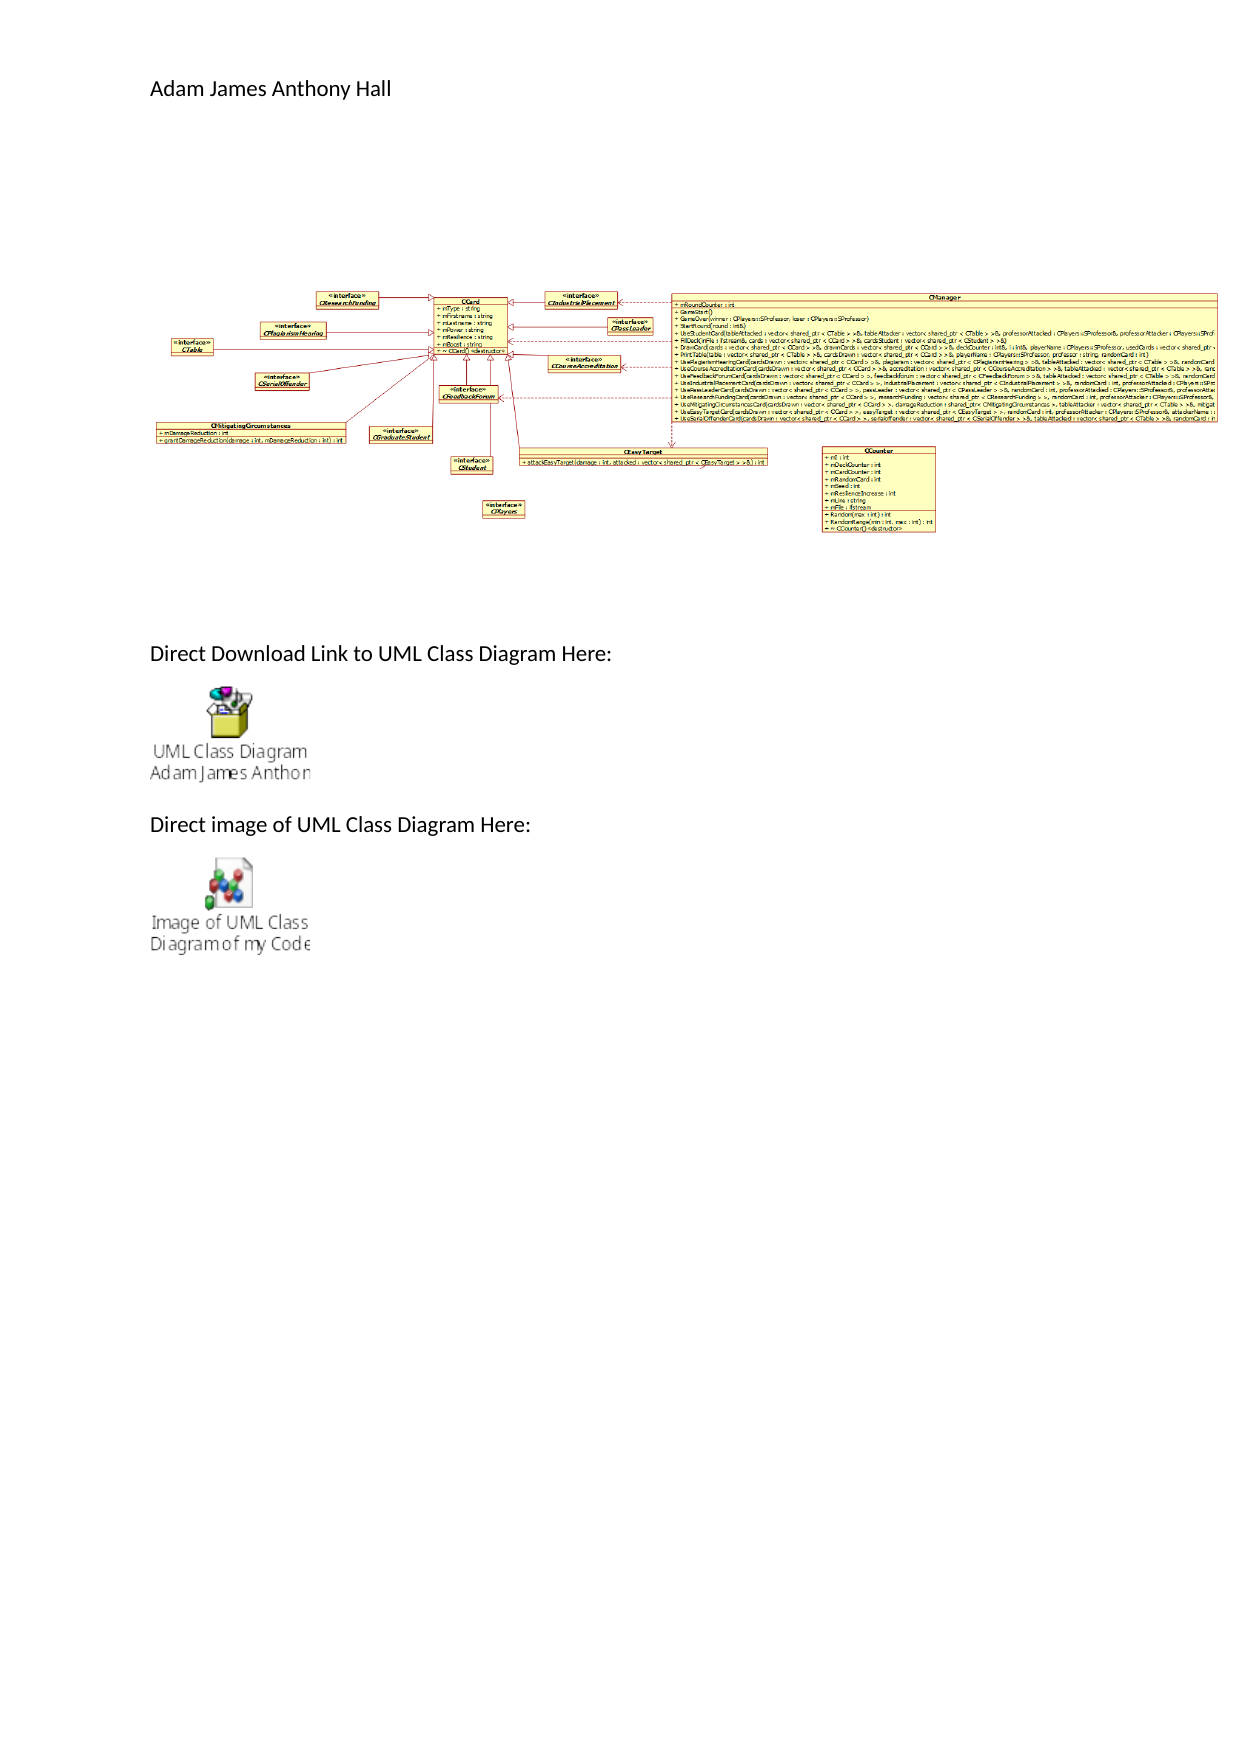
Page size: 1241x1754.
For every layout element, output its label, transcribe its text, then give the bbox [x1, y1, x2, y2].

text Direct Download Link to UML Class Diagram Here: [150, 639, 1090, 667]
picture [150, 150, 1222, 621]
text Direct image of UML Class Diagram Here: [150, 810, 1090, 838]
